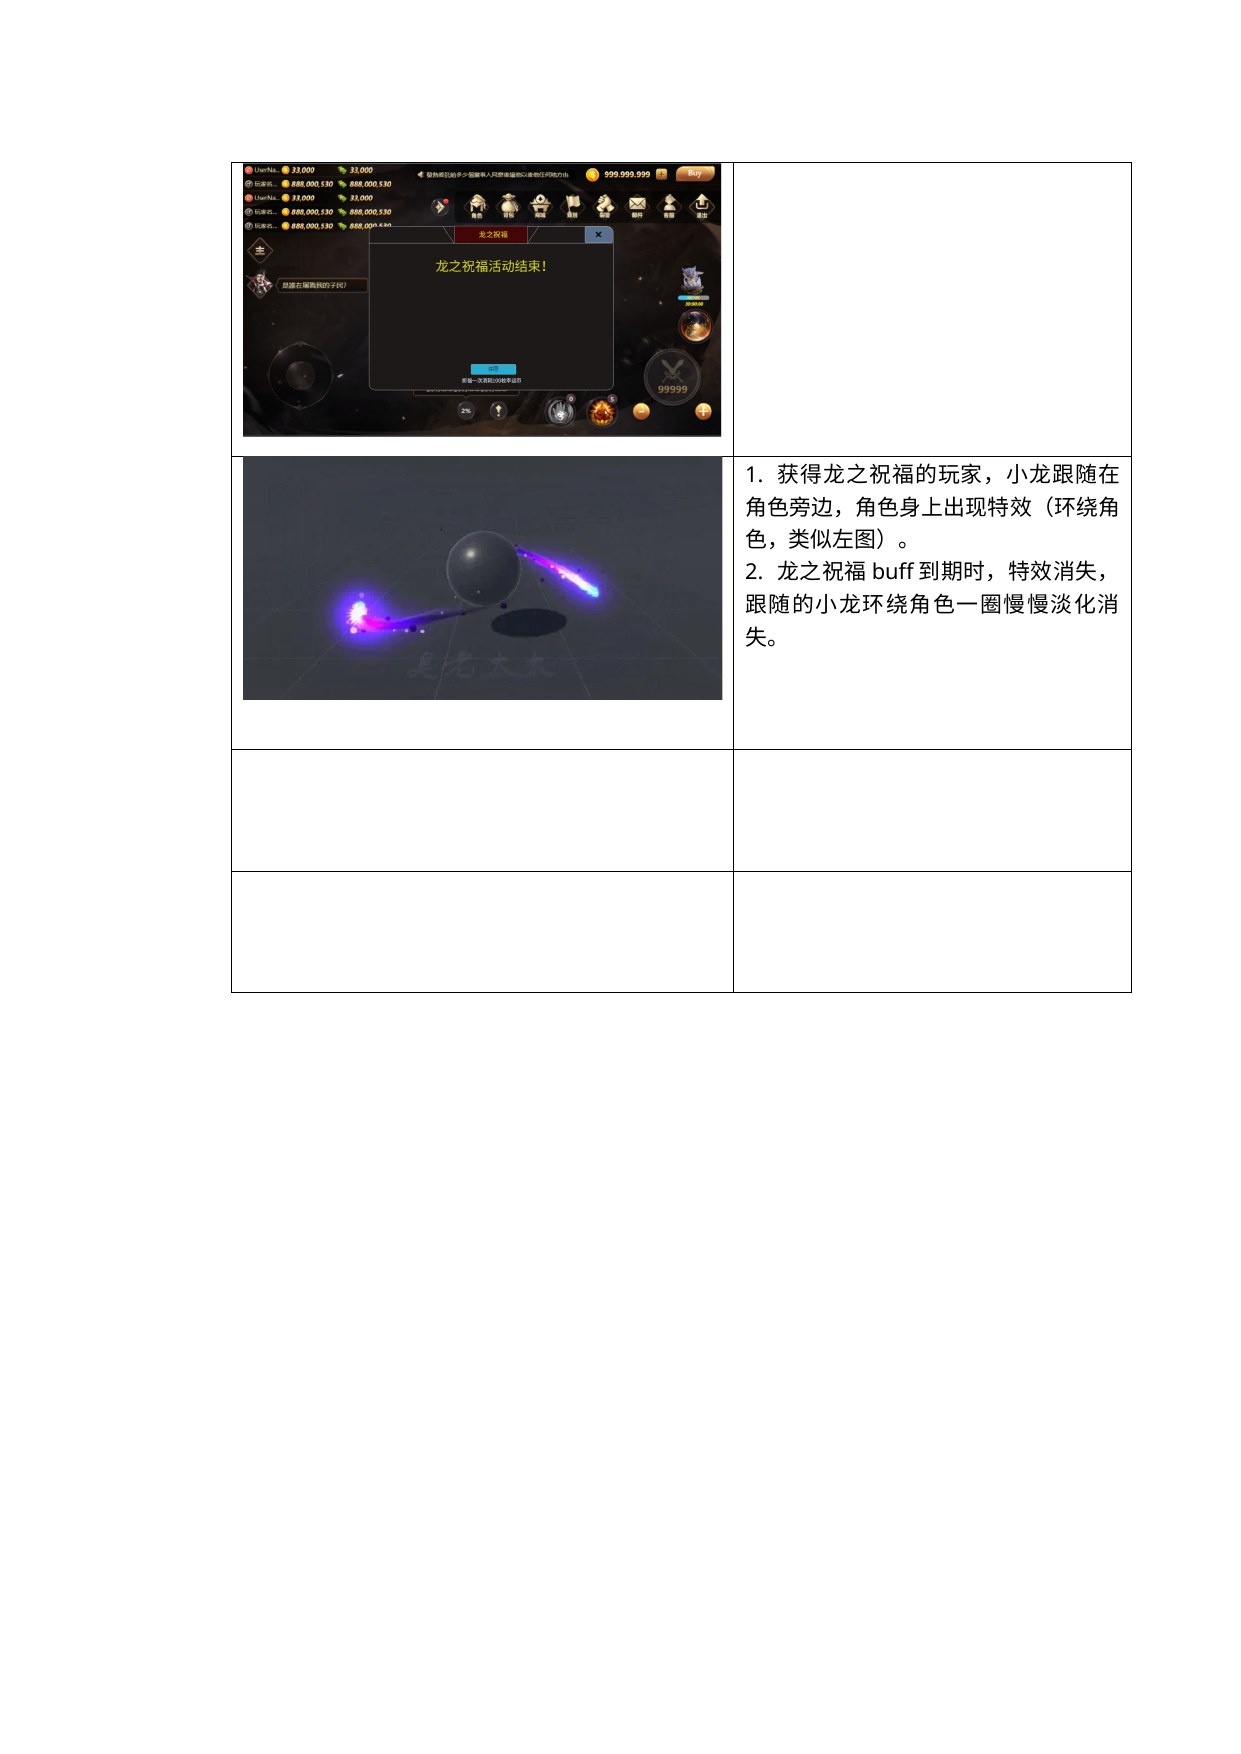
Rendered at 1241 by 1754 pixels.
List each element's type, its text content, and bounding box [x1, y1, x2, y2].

picture [243, 456, 723, 700]
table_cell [734, 163, 1131, 456]
table_cell [232, 457, 733, 749]
table_cell [232, 163, 733, 456]
table_cell [734, 872, 1131, 992]
picture [243, 163, 722, 437]
table_cell [734, 750, 1131, 871]
table_cell [232, 872, 733, 992]
table_cell [232, 750, 733, 871]
table_cell 获得龙之祝福的玩家，小龙跟随在角色旁边，角色身上出现特效（环绕角色，类似左图）。 龙之祝福buff到期时，特效消失，跟随的小龙环绕角色一圈慢慢淡化消失。 [734, 457, 1131, 749]
